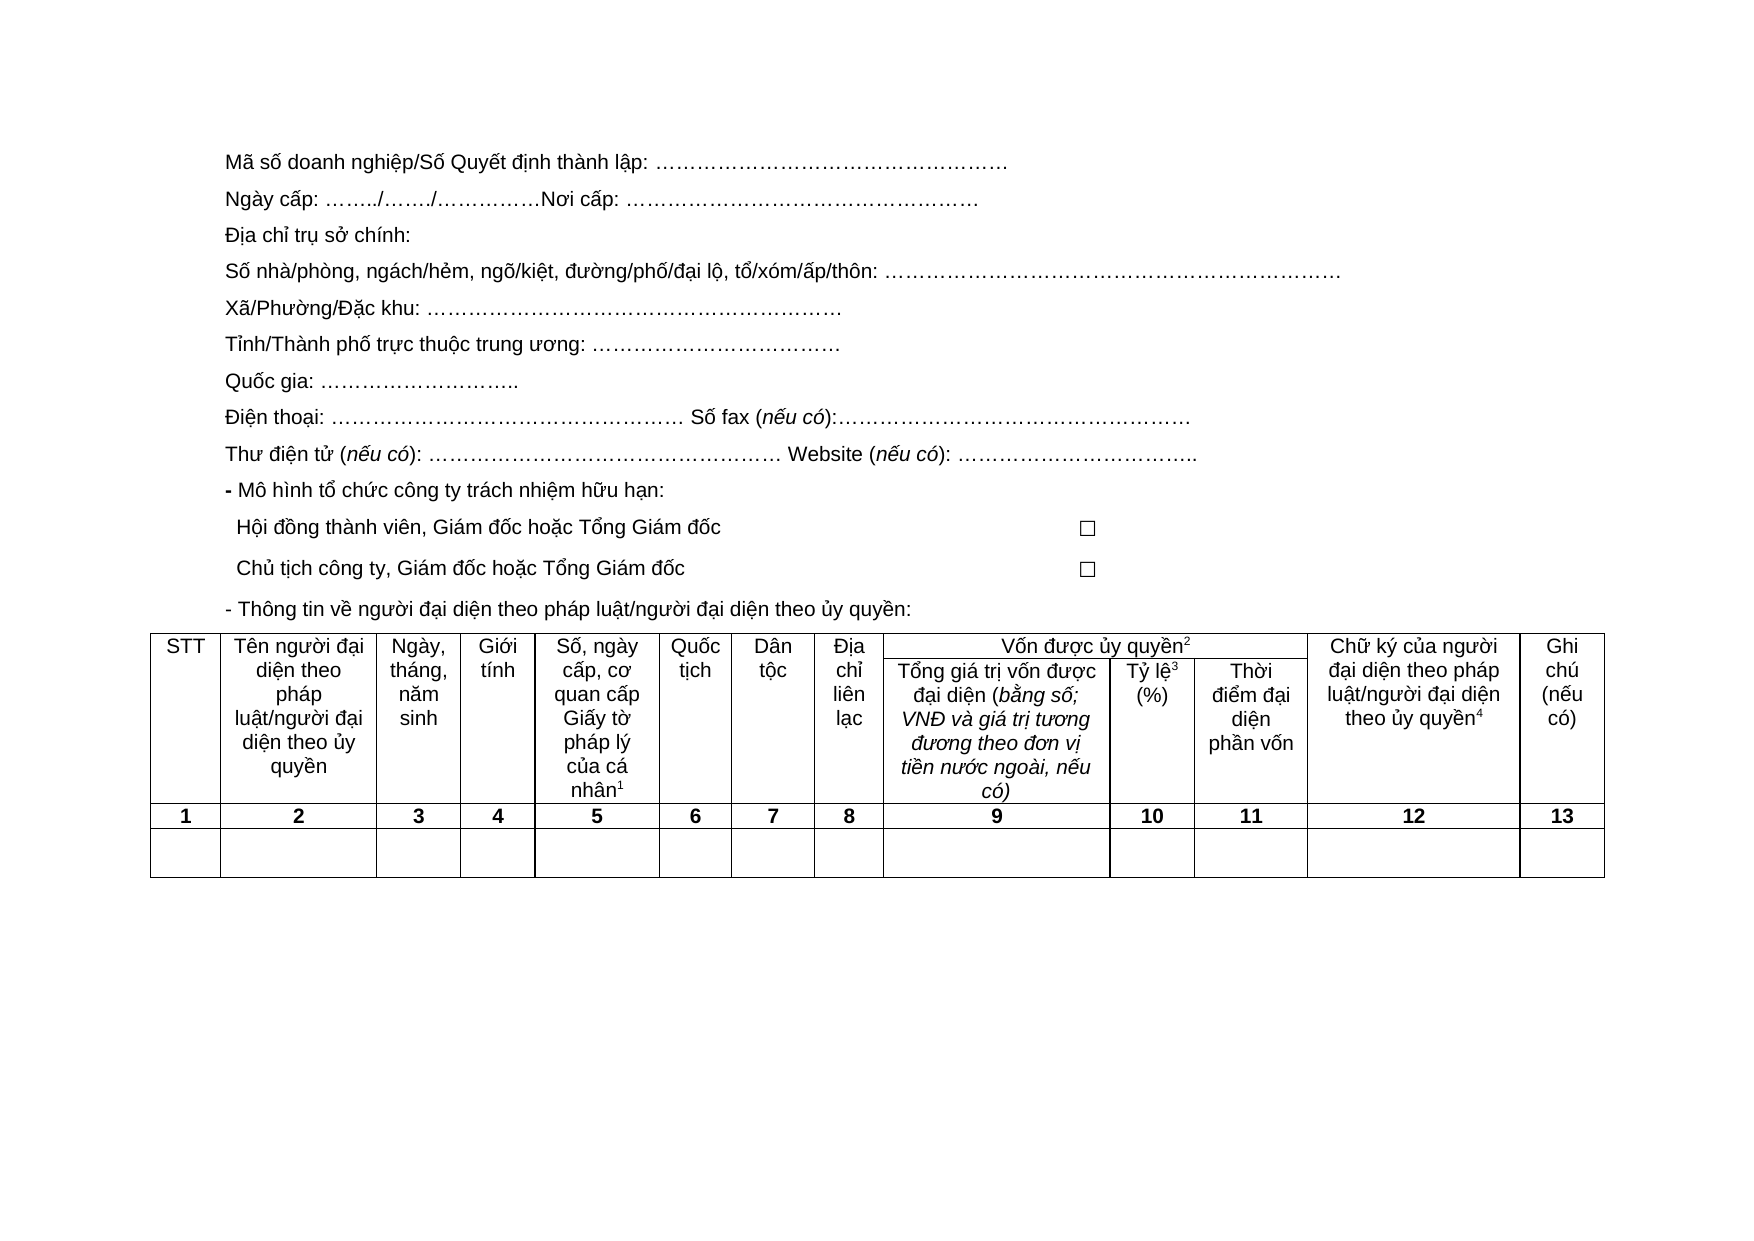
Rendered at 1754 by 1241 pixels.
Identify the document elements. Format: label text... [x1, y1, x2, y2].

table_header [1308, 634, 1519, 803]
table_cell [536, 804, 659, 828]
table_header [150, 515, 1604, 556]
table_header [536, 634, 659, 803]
text Số nhà/phòng, ngách/hẻm, ngõ/kiệt, đường/phố/đại lộ, tổ/xóm/ấp/thôn: ………………………………………………………… [150, 259, 1604, 283]
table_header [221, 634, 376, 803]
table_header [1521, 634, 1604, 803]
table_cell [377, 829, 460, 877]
text Thư điện tử (nếu có): …………………………………………… Website (nếu có): …………………………….. [150, 442, 1604, 466]
text Tỉnh/Thành phố trực thuộc trung ương: ……………………………… [150, 332, 1604, 356]
text Mã số doanh nghiệp/Số Quyết định thành lập: …………………………………………… [150, 150, 1604, 174]
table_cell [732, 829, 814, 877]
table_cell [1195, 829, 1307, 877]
text Điện thoại: …………………………………………… Số fax (nếu có):…………………………………………… [150, 405, 1604, 429]
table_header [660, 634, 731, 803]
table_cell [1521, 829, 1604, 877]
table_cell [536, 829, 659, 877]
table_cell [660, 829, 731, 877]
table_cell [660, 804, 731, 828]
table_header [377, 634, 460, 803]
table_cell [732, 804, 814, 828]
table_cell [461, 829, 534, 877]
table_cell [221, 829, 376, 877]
text Địa chỉ trụ sở chính: [150, 223, 1604, 247]
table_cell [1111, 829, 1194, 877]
text Quốc gia: ……………………….. [150, 369, 1604, 393]
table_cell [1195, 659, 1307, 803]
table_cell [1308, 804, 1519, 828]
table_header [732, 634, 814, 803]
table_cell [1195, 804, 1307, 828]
text Xã/Phường/Đặc khu: …………………………………………………… [150, 296, 1604, 320]
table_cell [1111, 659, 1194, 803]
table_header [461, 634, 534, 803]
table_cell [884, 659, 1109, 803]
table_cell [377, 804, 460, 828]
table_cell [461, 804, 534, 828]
text Ngày cấp: ……../……./……………Nơi cấp: …………………………………………… [150, 186, 1604, 210]
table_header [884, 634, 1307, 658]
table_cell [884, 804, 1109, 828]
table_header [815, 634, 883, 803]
text - Thông tin về người đại diện theo pháp luật/người đại diện theo ủy quyền: [150, 596, 1604, 620]
text - Mô hình tổ chức công ty trách nhiệm hữu hạn: [150, 478, 1604, 502]
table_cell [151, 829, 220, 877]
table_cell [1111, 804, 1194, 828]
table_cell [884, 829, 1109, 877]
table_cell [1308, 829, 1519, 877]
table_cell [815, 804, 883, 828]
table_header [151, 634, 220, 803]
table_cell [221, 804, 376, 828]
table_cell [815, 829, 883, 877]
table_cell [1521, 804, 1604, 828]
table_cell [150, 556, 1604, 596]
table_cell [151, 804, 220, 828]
